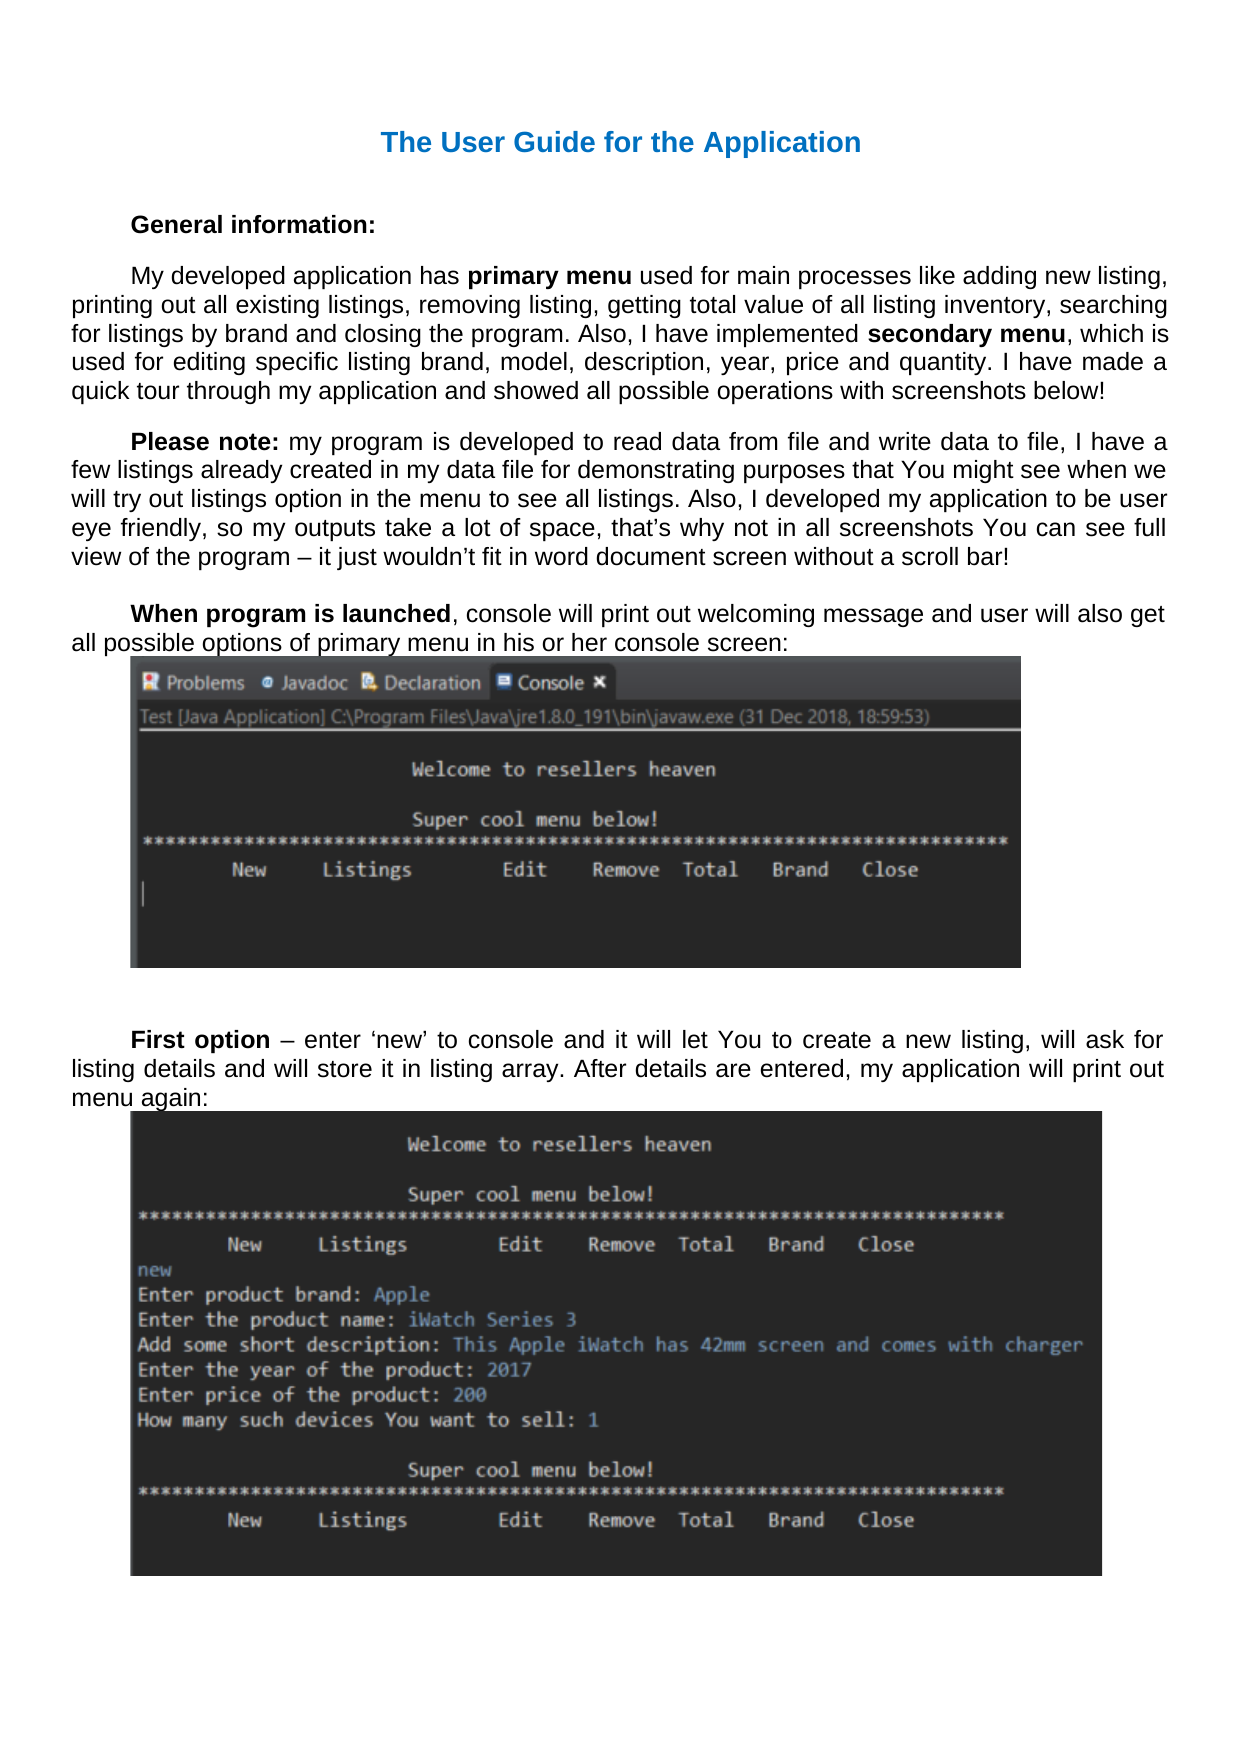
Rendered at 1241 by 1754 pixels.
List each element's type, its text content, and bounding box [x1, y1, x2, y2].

text My developed application has primary menu used for main processes like adding new listing, printing out all existing listings, removing listing, getting total value of all listing inventory, searching for listings by brand and closing the program. Also, I have implemented secondary menu, which is used for editing specific listing brand, model, description, year, price and quantity. I have made a quick tour through my application and showed all possible operations with screenshots below! [71, 261, 1169, 405]
text Please note: my program is developed to read data from file and write data to file, I have a few listings already created in my data file for demonstrating purposes that You might see when we will try out listings option in the menu to see all listings. Also, I developed my application to be user eye friendly, so my outputs take a lot of space, that’s why not in all screenshots You can see full view of the program – it just wouldn’t fit in word document screen without a scroll bar! [71, 427, 1169, 571]
subtitle The User Guide for the Application [71, 125, 1171, 158]
text First option – enter ‘new’ to console and it will let You to create a new listing, will ask for listing details and will store it in listing array. After details are entered, my application will print out menu again: [71, 1025, 1166, 1111]
text General information: [71, 211, 1169, 239]
text When program is launched, console will print out welcoming message and user will also get all possible options of primary menu in his or her console screen: [71, 599, 1166, 657]
picture [130, 1111, 1103, 1576]
picture [130, 656, 1021, 968]
